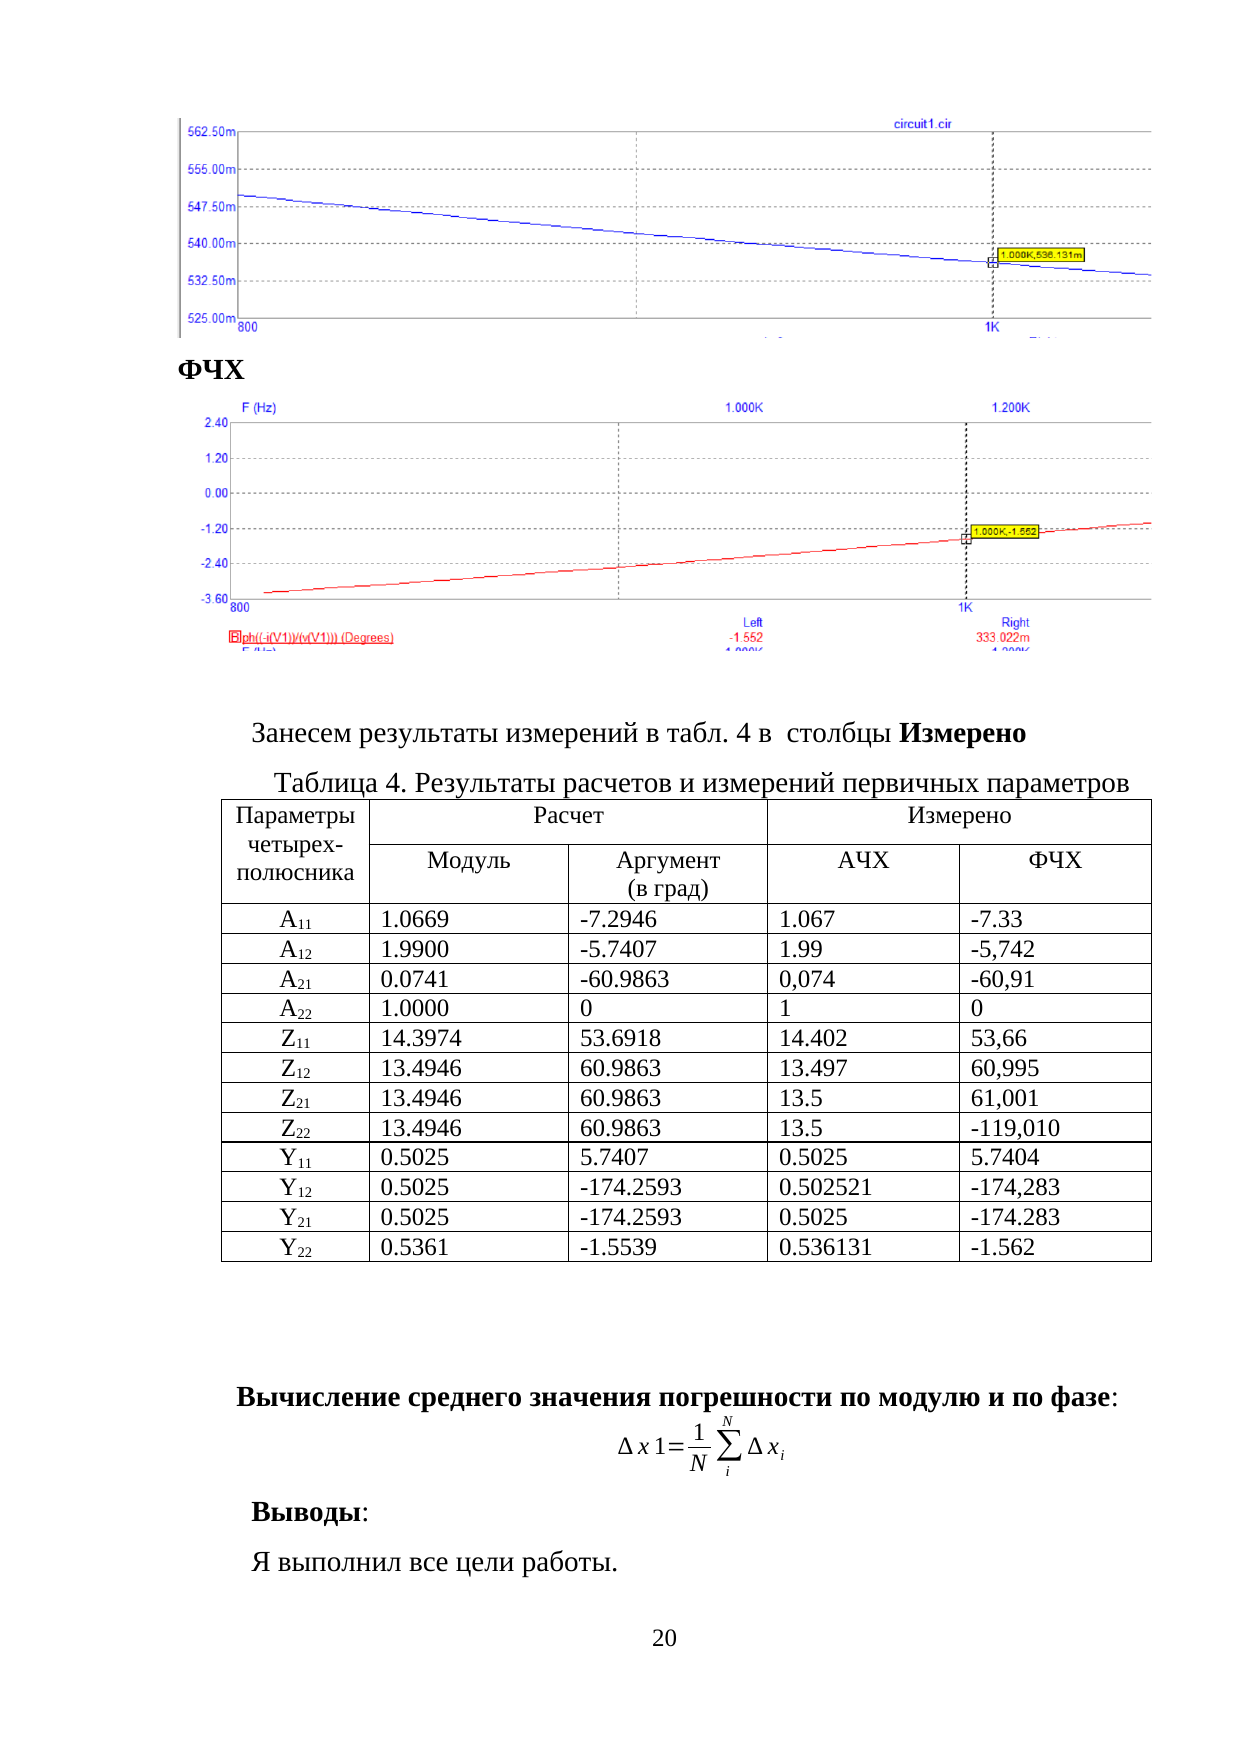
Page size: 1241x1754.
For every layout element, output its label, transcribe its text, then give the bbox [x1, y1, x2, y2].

picture [177, 402, 1152, 651]
table_cell 60.9863 [569, 1083, 767, 1112]
table_cell 13.5 [768, 1113, 959, 1141]
table_cell 13.5 [768, 1083, 959, 1112]
table_cell Z22 [222, 1113, 369, 1141]
table_cell 0.502521 [768, 1172, 959, 1201]
table_header Параметры четырех- полюсника [222, 800, 369, 903]
table_cell Y21 [222, 1202, 369, 1231]
table_cell A21 [222, 964, 369, 992]
table_cell -174.2593 [569, 1202, 767, 1231]
table_cell 13.4946 [370, 1083, 568, 1112]
table_cell -60,91 [960, 964, 1151, 992]
table_cell -1.5539 [569, 1232, 767, 1261]
table_cell 61,001 [960, 1083, 1151, 1112]
table_cell -7.33 [960, 904, 1151, 933]
table_cell 60.9863 [569, 1113, 767, 1141]
table_cell -5,742 [960, 934, 1151, 963]
table_cell 1 [768, 994, 959, 1022]
text Вычисление среднего значения погрешности по модулю и по фазе: [177, 1379, 1152, 1412]
table_cell 1.99 [768, 934, 959, 963]
text ФЧХ [177, 352, 1152, 385]
table_cell 0 [960, 994, 1151, 1022]
table_cell Y22 [222, 1232, 369, 1261]
table_cell 1.9900 [370, 934, 568, 963]
list Таблица 4. Результаты расчетов и измерений первичных параметров [252, 765, 1152, 799]
table_cell Модуль [370, 845, 568, 903]
table_cell 0.5025 [768, 1143, 959, 1171]
table_cell 0.5025 [768, 1202, 959, 1231]
text Выводы: [177, 1494, 1152, 1528]
table_cell 5.7404 [960, 1143, 1151, 1171]
table_cell АЧХ [768, 845, 959, 903]
table_cell 0.5361 [370, 1232, 568, 1261]
table_cell Y12 [222, 1172, 369, 1201]
table_cell 0 [569, 994, 767, 1022]
table_cell -7.2946 [569, 904, 767, 933]
table_cell 53,66 [960, 1023, 1151, 1052]
table_cell 1.067 [768, 904, 959, 933]
table_cell 0,074 [768, 964, 959, 992]
table_cell 60,995 [960, 1053, 1151, 1082]
table_cell А11 [222, 904, 369, 933]
picture [177, 118, 1152, 338]
table_cell 60.9863 [569, 1053, 767, 1082]
table_cell -174,283 [960, 1172, 1151, 1201]
table_cell 0.536131 [768, 1232, 959, 1261]
table_cell -174.283 [960, 1202, 1151, 1231]
table_cell А12 [222, 934, 369, 963]
table_header Измерено [768, 800, 1151, 844]
text Я выполнил все цели работы. [177, 1544, 1152, 1578]
table_cell 13.4946 [370, 1113, 568, 1141]
table_cell 0.5025 [370, 1143, 568, 1171]
table_cell 53.6918 [569, 1023, 767, 1052]
table_cell 1.0000 [370, 994, 568, 1022]
table_cell ФЧХ [960, 845, 1151, 903]
table_cell 0.5025 [370, 1172, 568, 1201]
table_cell -1.562 [960, 1232, 1151, 1261]
table_header Расчет [370, 800, 767, 844]
table_cell -174.2593 [569, 1172, 767, 1201]
table_cell 0.5025 [370, 1202, 568, 1231]
table_cell 13.497 [768, 1053, 959, 1082]
table_cell Z11 [222, 1023, 369, 1052]
table_cell 14.402 [768, 1023, 959, 1052]
table_cell Z12 [222, 1053, 369, 1082]
table_cell 1.0669 [370, 904, 568, 933]
table_cell -119,010 [960, 1113, 1151, 1141]
table_cell 13.4946 [370, 1053, 568, 1082]
table_cell -60.9863 [569, 964, 767, 992]
table_cell Аргумент (в град) [569, 845, 767, 903]
table_cell 0.0741 [370, 964, 568, 992]
table_cell 14.3974 [370, 1023, 568, 1052]
table_cell A22 [222, 994, 369, 1022]
table_cell Y11 [222, 1143, 369, 1171]
table_cell Z21 [222, 1083, 369, 1112]
table_cell 5.7407 [569, 1143, 767, 1171]
text Занесем результаты измерений в табл. 4 в столбцы Измерено [177, 715, 1152, 749]
table_cell -5.7407 [569, 934, 767, 963]
